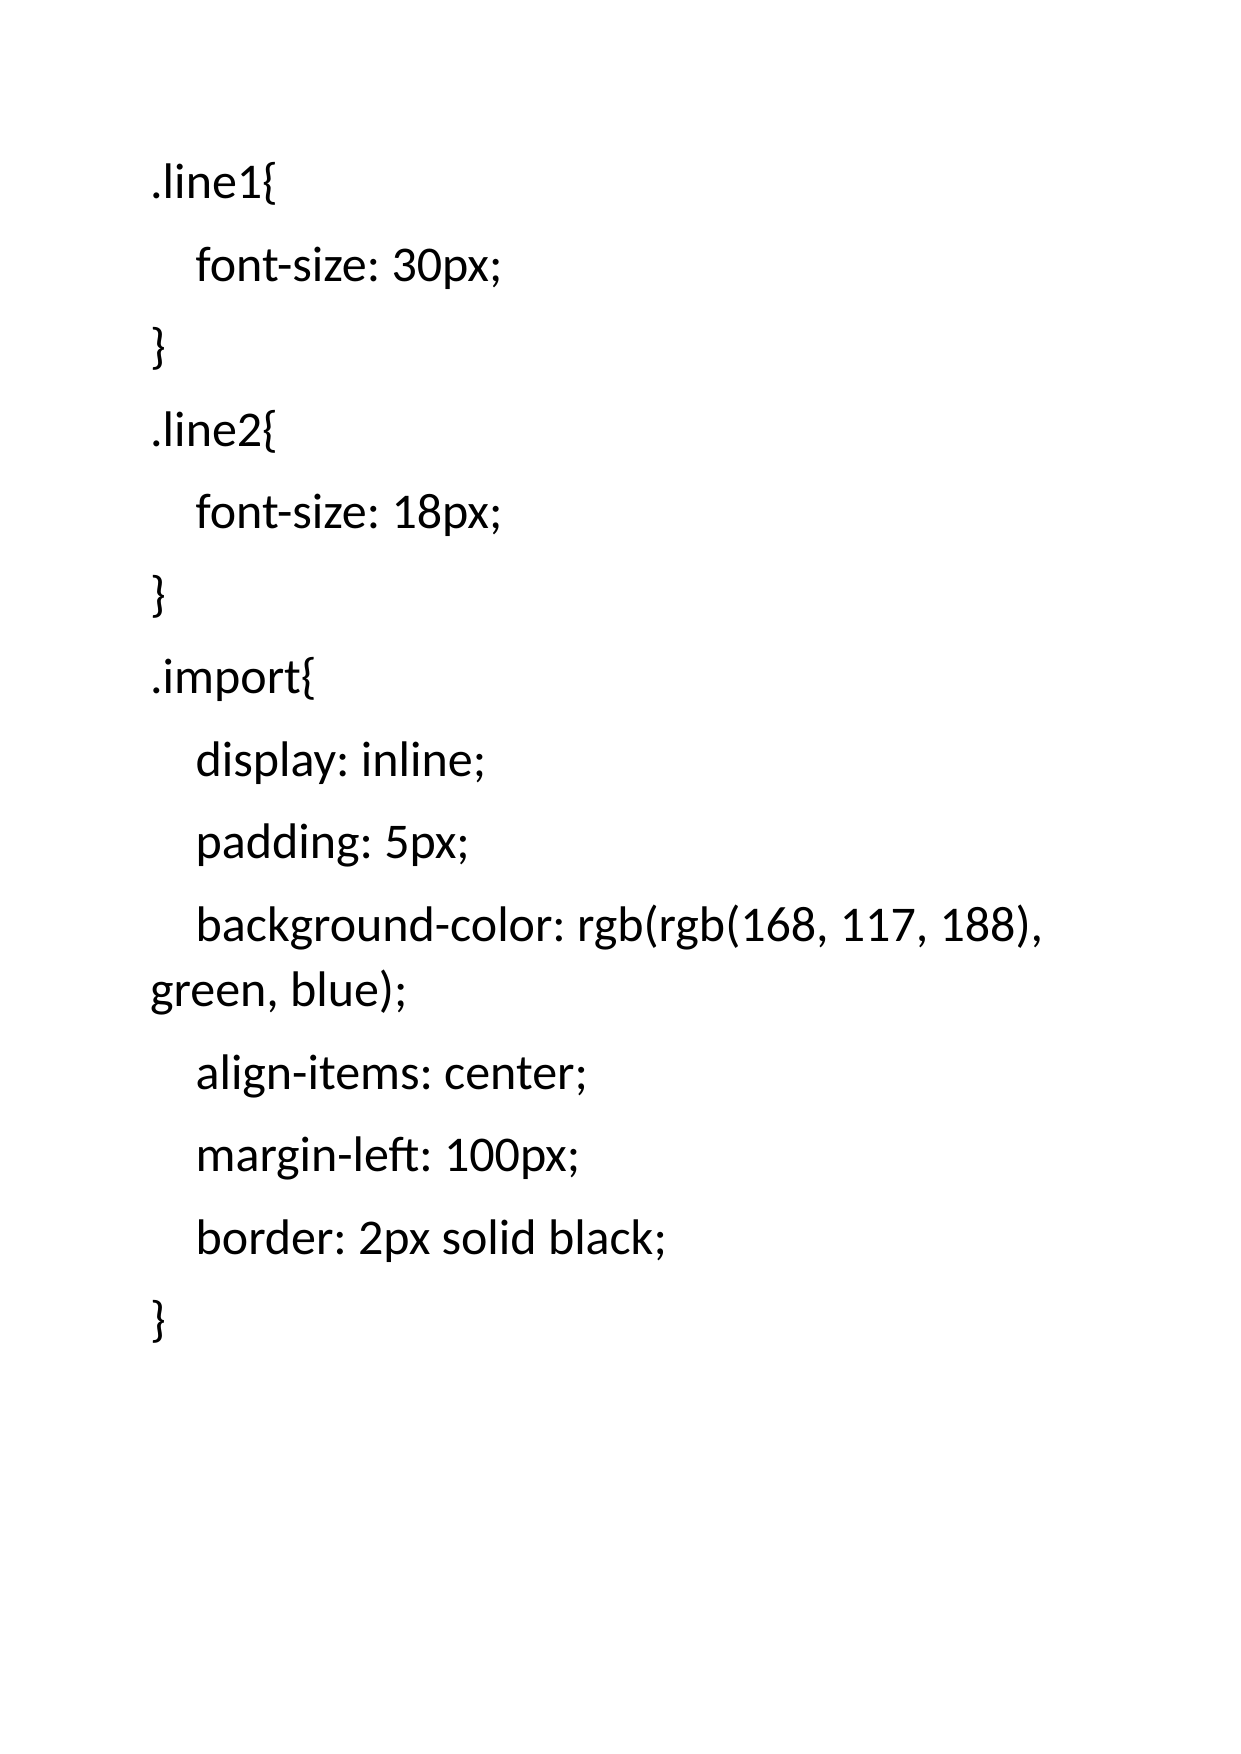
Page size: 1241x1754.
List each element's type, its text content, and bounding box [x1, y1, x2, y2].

text background-color: rgb(rgb(168, 117, 188), green, blue); [150, 892, 1090, 1019]
text .line2{ [150, 397, 1090, 458]
text padding: 5px; [150, 810, 1090, 871]
text .import{ [150, 645, 1090, 706]
text } [150, 562, 1090, 623]
text .line1{ [150, 150, 1090, 211]
text display: inline; [150, 727, 1090, 788]
text margin-left: 100px; [150, 1123, 1090, 1184]
text border: 2px solid black; [150, 1206, 1090, 1267]
text } [150, 1288, 1090, 1349]
text align-items: center; [150, 1041, 1090, 1102]
text font-size: 30px; [150, 232, 1090, 293]
text } [150, 315, 1090, 376]
text font-size: 18px; [150, 480, 1090, 541]
